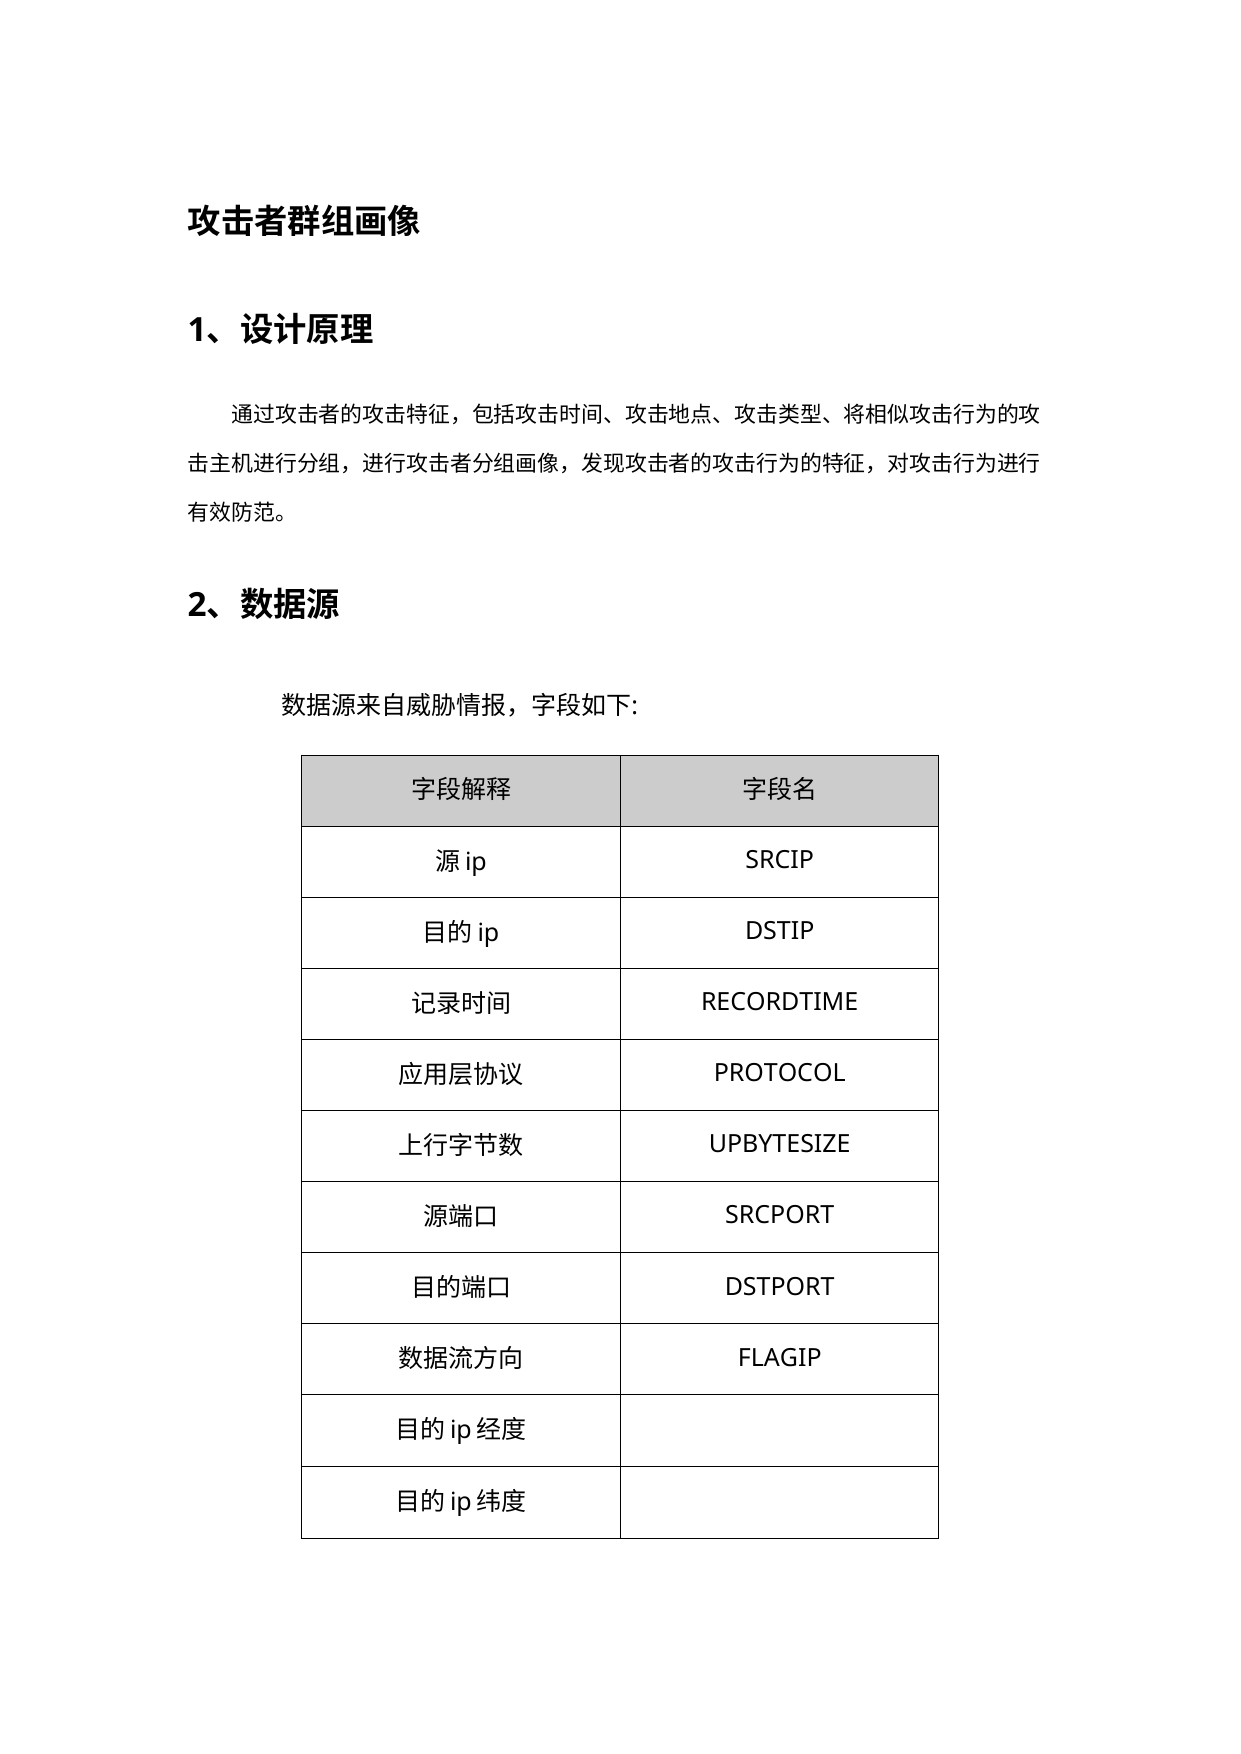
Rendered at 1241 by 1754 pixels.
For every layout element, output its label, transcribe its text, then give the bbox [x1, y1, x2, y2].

table_cell 目的ip经度 [302, 1395, 620, 1466]
table_cell 目的ip [302, 898, 620, 968]
table_cell 源端口 [302, 1182, 620, 1252]
subtitle 2、数据源 [187, 569, 1053, 634]
list 数据源来自威胁情报，字段如下: [231, 671, 1053, 736]
table_header 字段名 [621, 756, 938, 826]
table_cell 源ip [302, 827, 620, 897]
subtitle 1、设计原理 [187, 295, 1053, 360]
table_cell RECORDTIME [621, 969, 938, 1039]
table_cell DSTPORT [621, 1253, 938, 1323]
table_cell [621, 1395, 938, 1466]
subtitle 攻击者群组画像 [187, 187, 1053, 252]
table_cell 目的端口 [302, 1253, 620, 1323]
table_cell SRCIP [621, 827, 938, 897]
table_cell PROTOCOL [621, 1040, 938, 1110]
table_cell UPBYTESIZE [621, 1111, 938, 1181]
table_cell 目的ip纬度 [302, 1467, 620, 1537]
table_cell [621, 1467, 938, 1537]
table_cell 应用层协议 [302, 1040, 620, 1110]
table_cell 数据流方向 [302, 1324, 620, 1394]
table_cell 上行字节数 [302, 1111, 620, 1181]
table_cell DSTIP [621, 898, 938, 968]
table_cell FLAGIP [621, 1324, 938, 1394]
table_cell SRCPORT [621, 1182, 938, 1252]
table_cell 记录时间 [302, 969, 620, 1039]
table_header 字段解释 [302, 756, 620, 826]
text 通过攻击者的攻击特征，包括攻击时间、攻击地点、攻击类型、将相似攻击行为的攻击主机进行分组，进行攻击者分组画像，发现攻击者的攻击行为的特征，对攻击行为进行有效防范。 [187, 397, 1053, 527]
